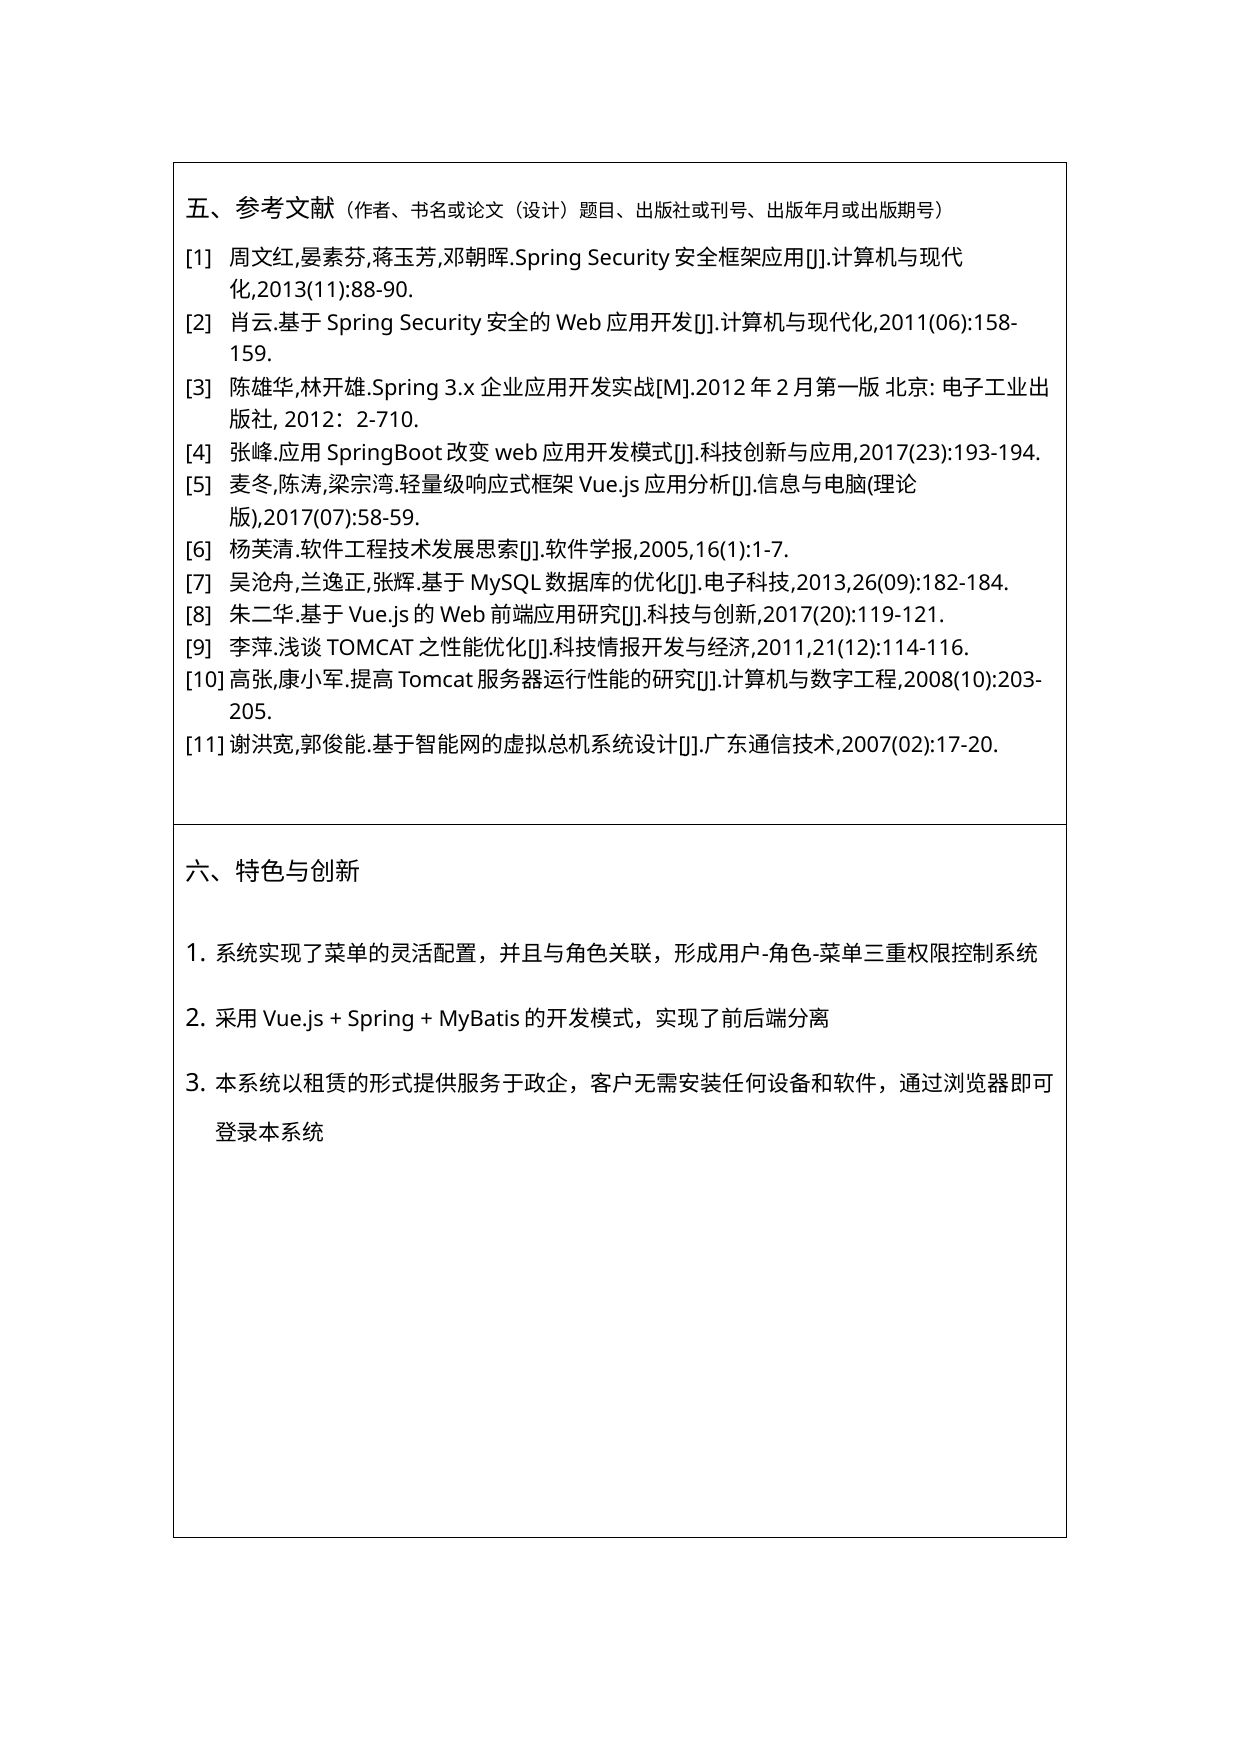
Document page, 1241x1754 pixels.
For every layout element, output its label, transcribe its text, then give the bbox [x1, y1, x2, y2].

table_cell 五、参考文献（作者、书名或论文（设计）题目、出版社或刊号、出版年月或出版期号） 周文红,晏素芬,蒋玉芳,邓朝晖.Spring Security安全框架应用[J].计算机与现代化,2013(11):88-90. 肖云.基于Spring Security安全的Web应用开发[J].计算机与现代化,2011(06):158-159. 陈雄华,林开雄.Spring 3.x 企业应用开发实战[M].2012年2月第一版 北京: 电子工业出版社, 2012：2-710. 张峰.应用SpringBoot改变web应用开发模式[J].科技创新与应用,2017(23):193-194. 麦冬,陈涛,梁宗湾.轻量级响应式框架Vue.js应用分析[J].信息与电脑(理论版),2017(07):58-59. 杨芙清.软件工程技术发展思索[J].软件学报,2005,16(1):1-7. 吴沧舟,兰逸正,张辉.基于MySQL数据库的优化[J].电子科技,2013,26(09):182-184. 朱二华.基于Vue.js的Web前端应用研究[J].科技与创新,2017(20):119-121. 李萍.浅谈TOMCAT之性能优化[J].科技情报开发与经济,2011,21(12):114-116. 高张,康小军.提高Tomcat服务器运行性能的研究[J].计算机与数字工程,2008(10):203-205. 谢洪宽,郭俊能.基于智能网的虚拟总机系统设计[J].广东通信技术,2007(02):17-20. [174, 163, 1066, 824]
table_cell 六、特色与创新 系统实现了菜单的灵活配置，并且与角色关联，形成用户-角色-菜单三重权限控制系统 采用Vue.js + Spring + MyBatis的开发模式，实现了前后端分离 本系统以租赁的形式提供服务于政企，客户无需安装任何设备和软件，通过浏览器即可登录本系统 [174, 825, 1066, 1537]
